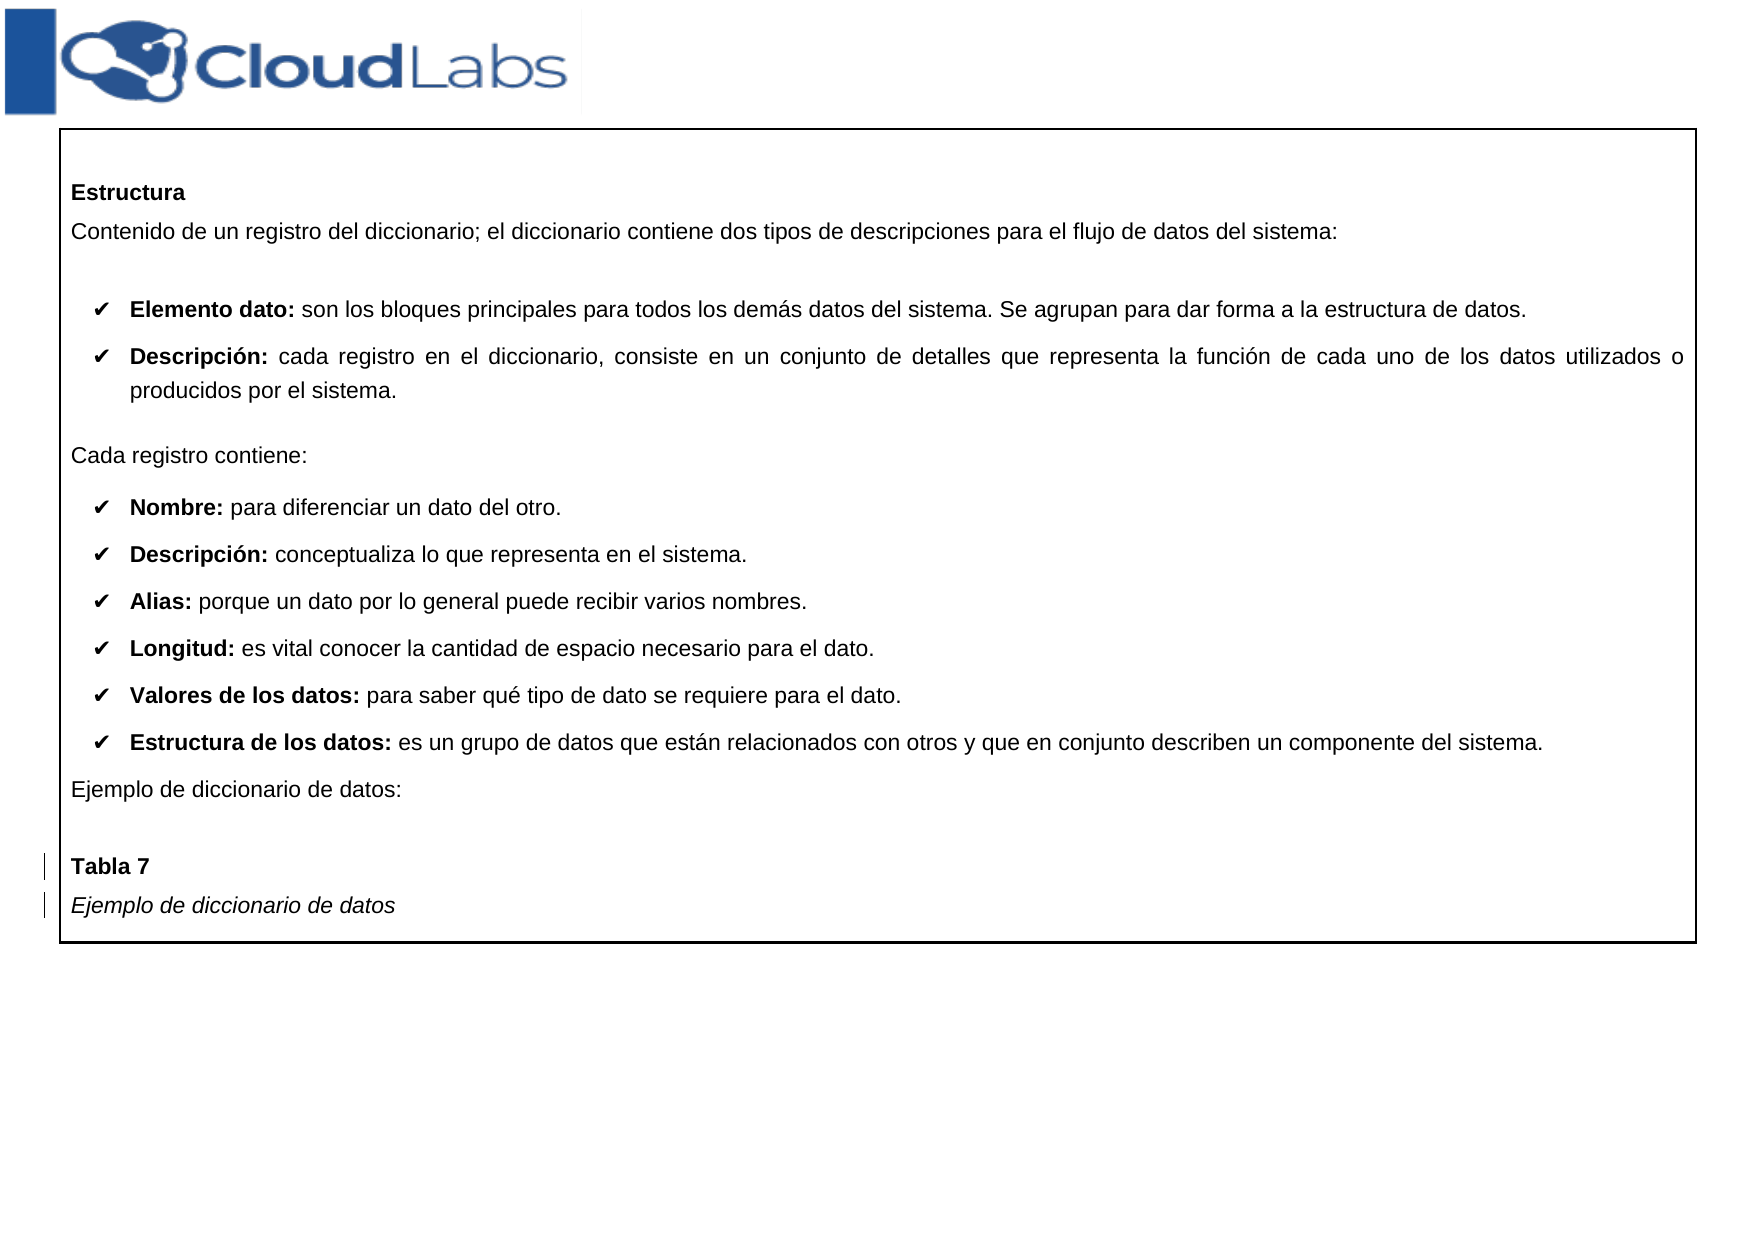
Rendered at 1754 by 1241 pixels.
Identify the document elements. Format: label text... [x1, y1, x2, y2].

picture [4, 0, 582, 124]
